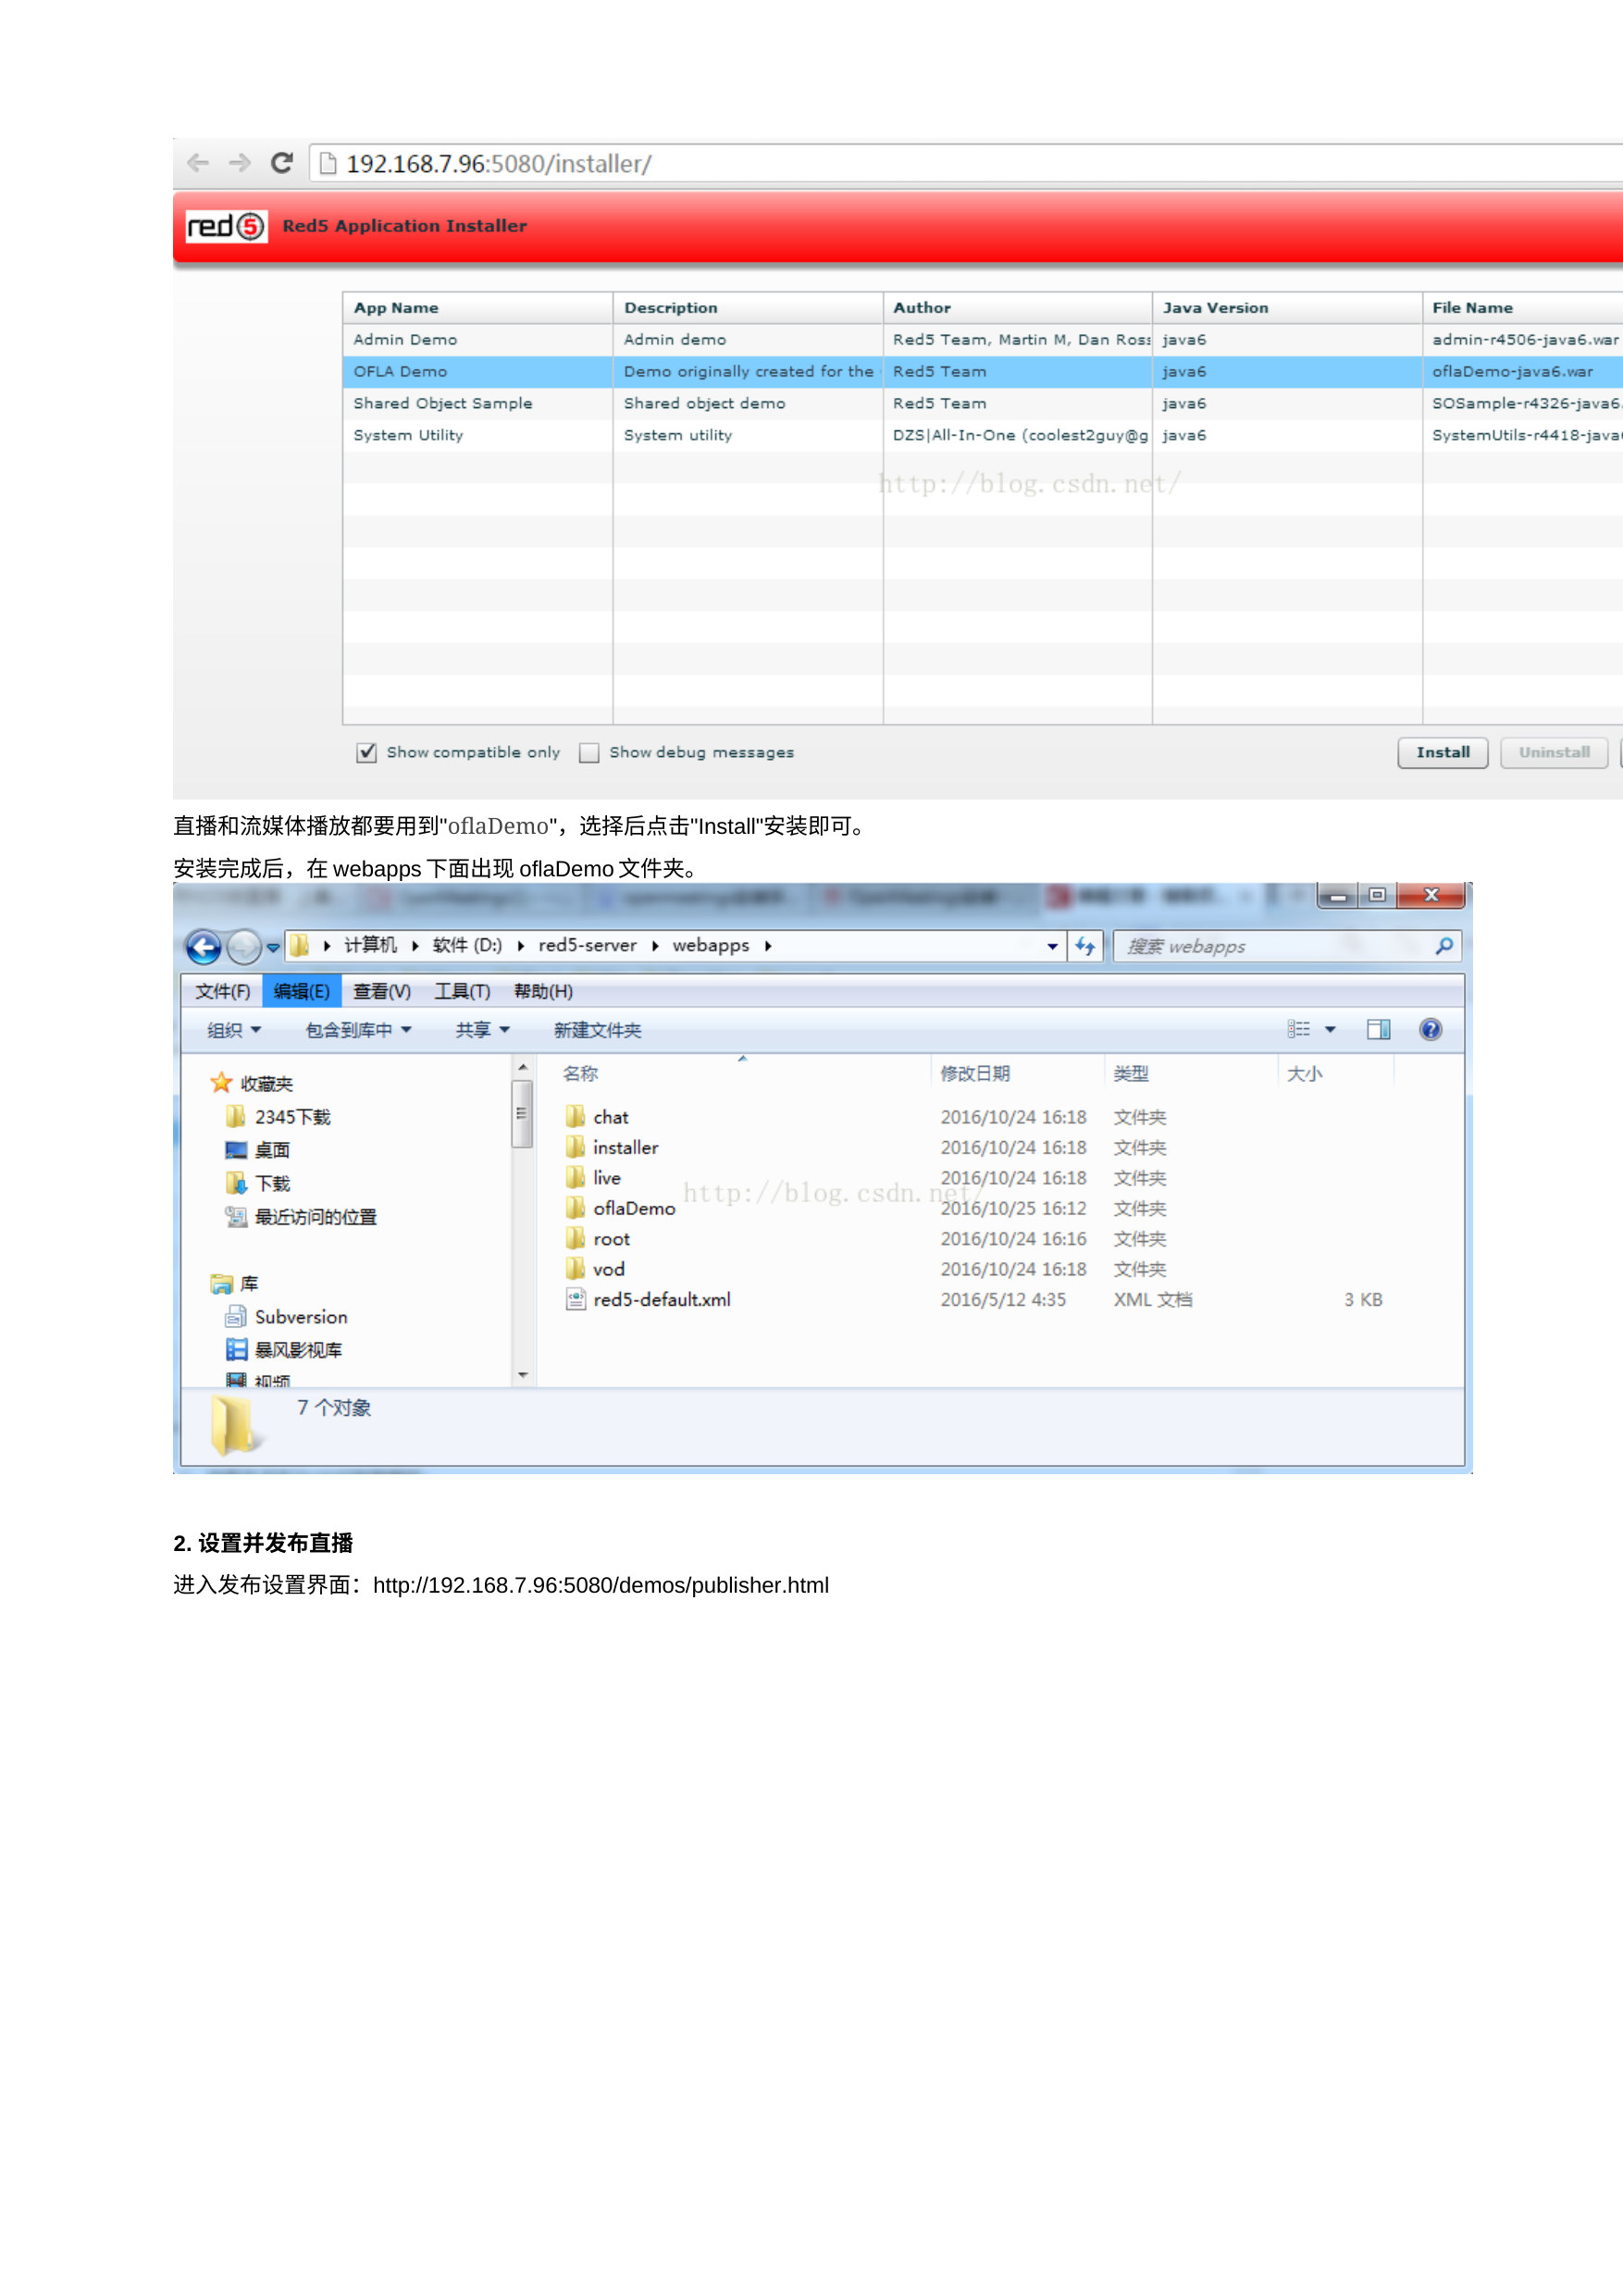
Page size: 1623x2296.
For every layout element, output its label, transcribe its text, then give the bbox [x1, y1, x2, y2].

picture [173, 882, 1473, 1474]
text 直播和流媒体播放都要用到"oflaDemo"，选择后点击"Install"安装即可。 安装完成后，在webapps下面出现oflaDemo文件夹。 [173, 800, 1449, 882]
text 2. 设置并发布直播 进入发布设置界面：http://192.168.7.96:5080/demos/publisher.html 在有摄像头，话筒的情况下，点击Video，在Device中选择摄像头，并点击Start，出现视频画面。 声音同视频，在Audio中设置。 回到Server画面，在Location中输入rtmp://192.168.7.96:1935/oflaDemo，地址与red5.properties中的rtmp协议的设置必须相同。 点击Connect，右侧出现NetConnection.Connect.Success ，说明连接服务器成功。 点击Publish页面中的Publish按钮即可对外发布直播。 View页面就是观看的直播，稍微有点延迟。 修改Name可以改变发布的名称。（相当于房间名） 3. 用自己的页面观看直播 在webapps/oflaDemo下面建一个jwPlayer.html 我使用了jwplayer来播放，下载地址：http://download.csdn.net/detail/sunroyi666/9668965 把jwplayer.js和player.swf放在同级目录下 主要修改2个地方，streamer就是发布页面的rtmp的地址，file是发布页面中的Name。 输入地址观看直播： 四. 流媒体播放 直播搞定以后，流媒体的视频播放就简单多了。 在oflaDemo下面的streams文件夹下，把需要的视频文件放进去。（上传功能可以自己做） [173, 1474, 1449, 1599]
picture [173, 138, 1623, 800]
